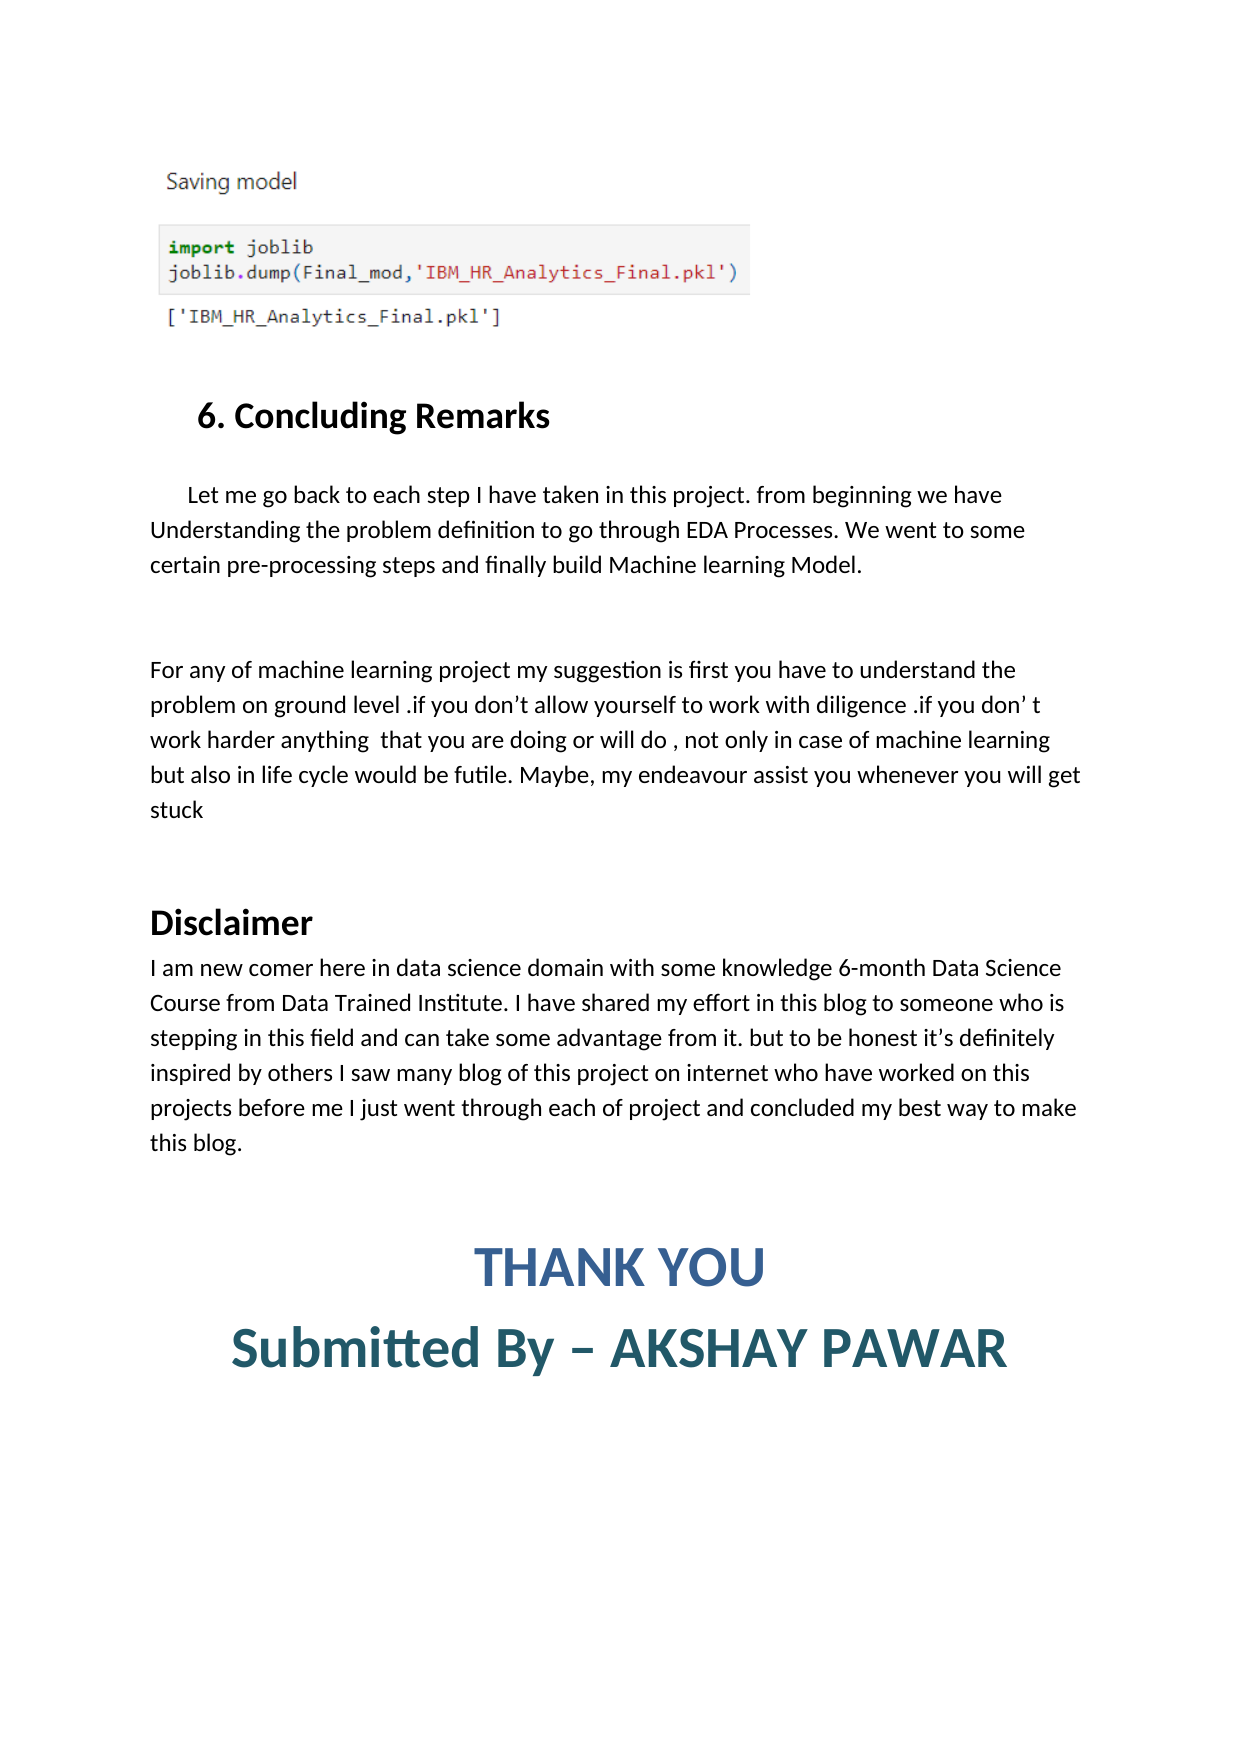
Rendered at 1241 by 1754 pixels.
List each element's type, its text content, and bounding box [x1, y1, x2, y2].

picture [150, 150, 750, 353]
list I am new comer here in data science domain with some knowledge 6-month Data Science Course from Data Trained Institute. I have shared my effort in this blog to someone who is stepping in this field and can take some advantage from it. but to be honest it’s definitely inspired by others I saw many blog of this project on internet who have worked on this projects before me I just went through each of project and concluded my best way to make this blog. [150, 952, 1090, 1158]
text THANK YOU [150, 1229, 1090, 1301]
text Submitted By – AKSHAY PAWAR [150, 1311, 1090, 1382]
list Understanding the problem definition to go through EDA Processes. We went to some certain pre-processing steps and finally build Machine learning Model. [150, 514, 1090, 580]
list Disclaimer [150, 899, 1090, 945]
list Concluding Remarks [197, 392, 1090, 437]
list For any of machine learning project my suggestion is first you have to understand the problem on ground level .if you don’t allow yourself to work with diligence .if you don’ t work harder anything that you are doing or will do , not only in case of machine learning but also in life cycle would be futile. Maybe, my endeavour assist you whenever you will get stuck [150, 654, 1090, 825]
list Let me go back to each step I have taken in this project. from beginning we have [187, 479, 1090, 510]
